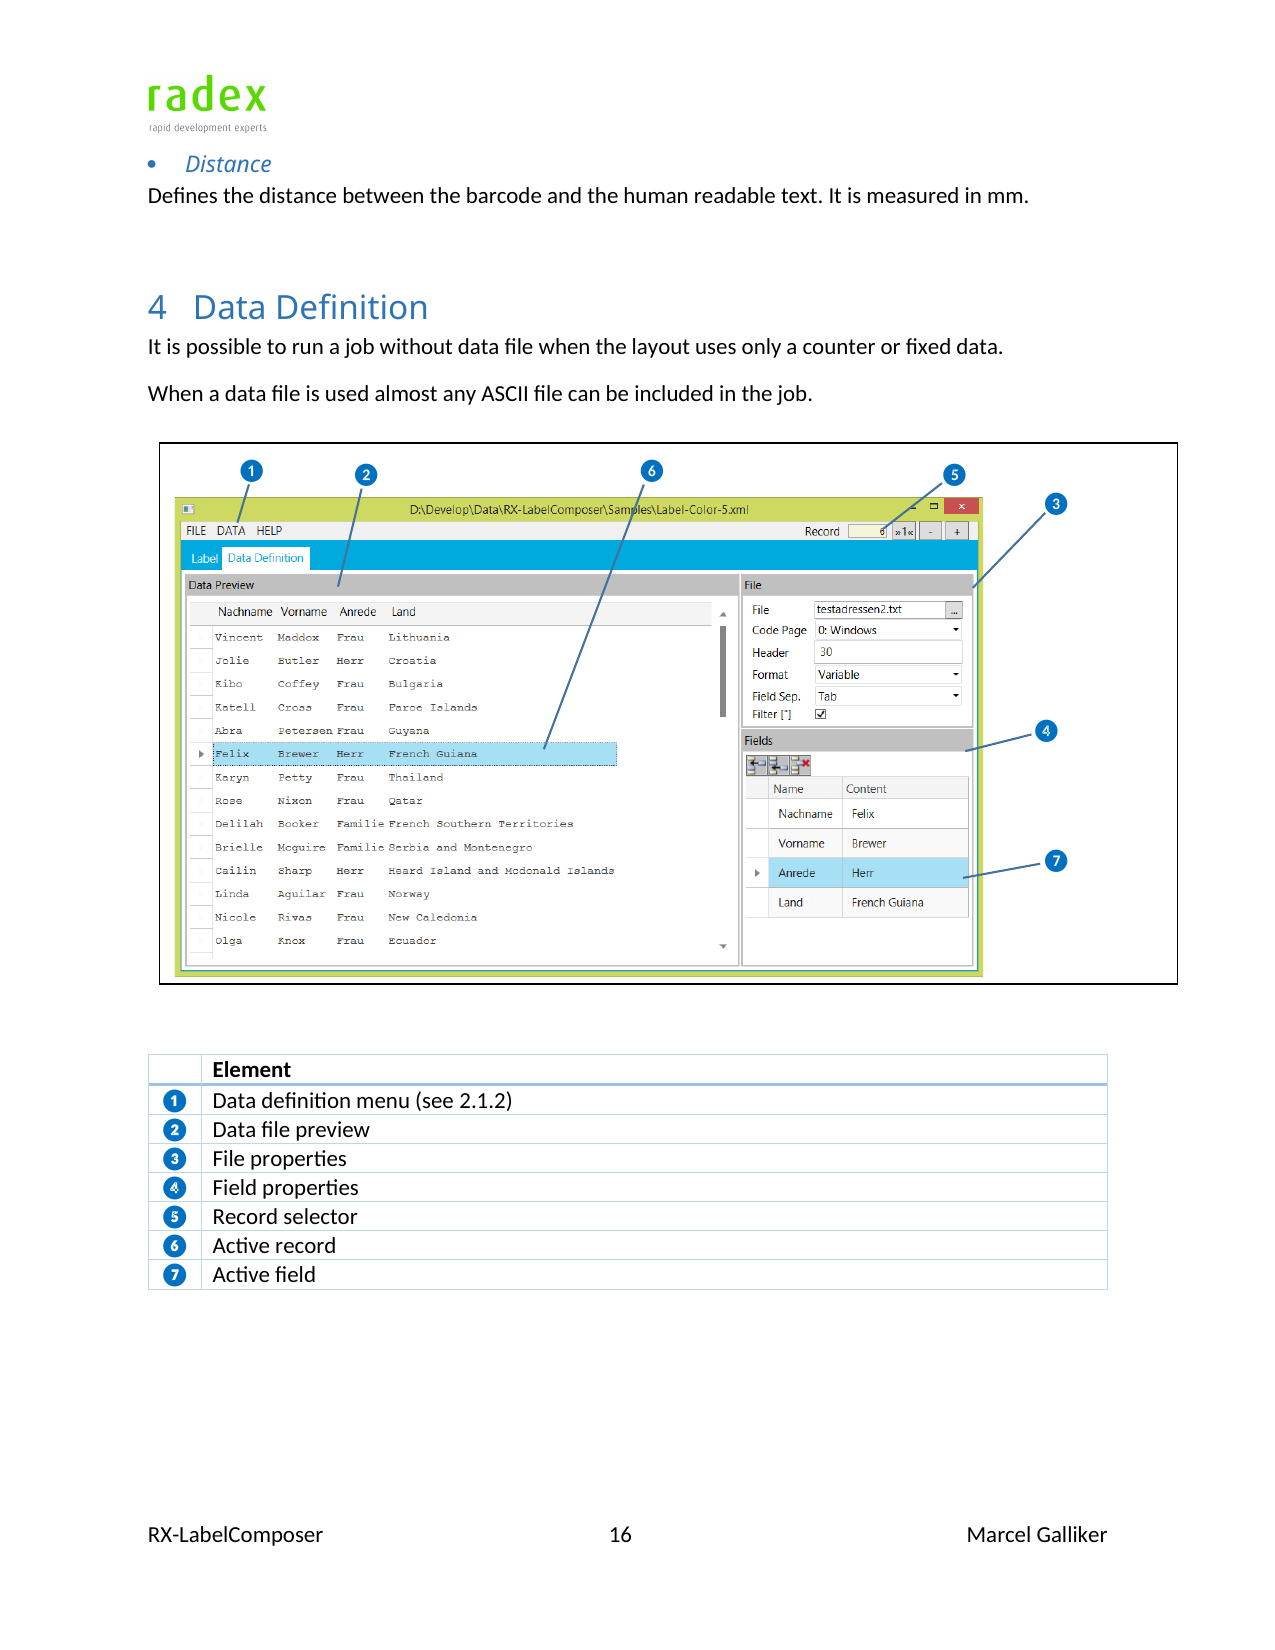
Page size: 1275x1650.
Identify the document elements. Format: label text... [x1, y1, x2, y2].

text Defines the distance between the barcode and the human readable text. It is measured in mm. [148, 181, 1107, 209]
text When a data file is used almost any ASCII file can be included in the job. [148, 379, 1107, 407]
table_header Element [202, 1055, 1107, 1083]
text It is possible to run a job without data file when the layout uses only a counter or fixed data. [148, 332, 1107, 360]
table_cell Data file preview [202, 1115, 1107, 1143]
table_cell ❶ [149, 1086, 201, 1114]
picture [979, 579, 984, 746]
picture [625, 497, 984, 578]
table_header [149, 1055, 201, 1083]
table_cell Data definition menu (see 2.1.2) [202, 1086, 1107, 1114]
table_cell File properties [202, 1144, 1107, 1172]
table_cell ❹ [149, 1173, 201, 1201]
table_cell ❼ [149, 1260, 201, 1288]
table_cell Field properties [202, 1173, 1107, 1201]
table_cell Active record [202, 1231, 1107, 1259]
table_cell ❺ [149, 1202, 201, 1230]
subtitle Distance [148, 148, 1107, 179]
picture [174, 497, 984, 977]
picture [351, 497, 637, 539]
table_cell Record selector [202, 1202, 1107, 1230]
picture [979, 748, 984, 873]
subtitle Data Definition [148, 283, 1107, 329]
table_cell ❷ [149, 1115, 201, 1143]
table_cell ❻ [149, 1231, 201, 1259]
table_cell ❸ [149, 1144, 201, 1172]
table_cell Active field [202, 1260, 1107, 1288]
picture [147, 73, 268, 135]
